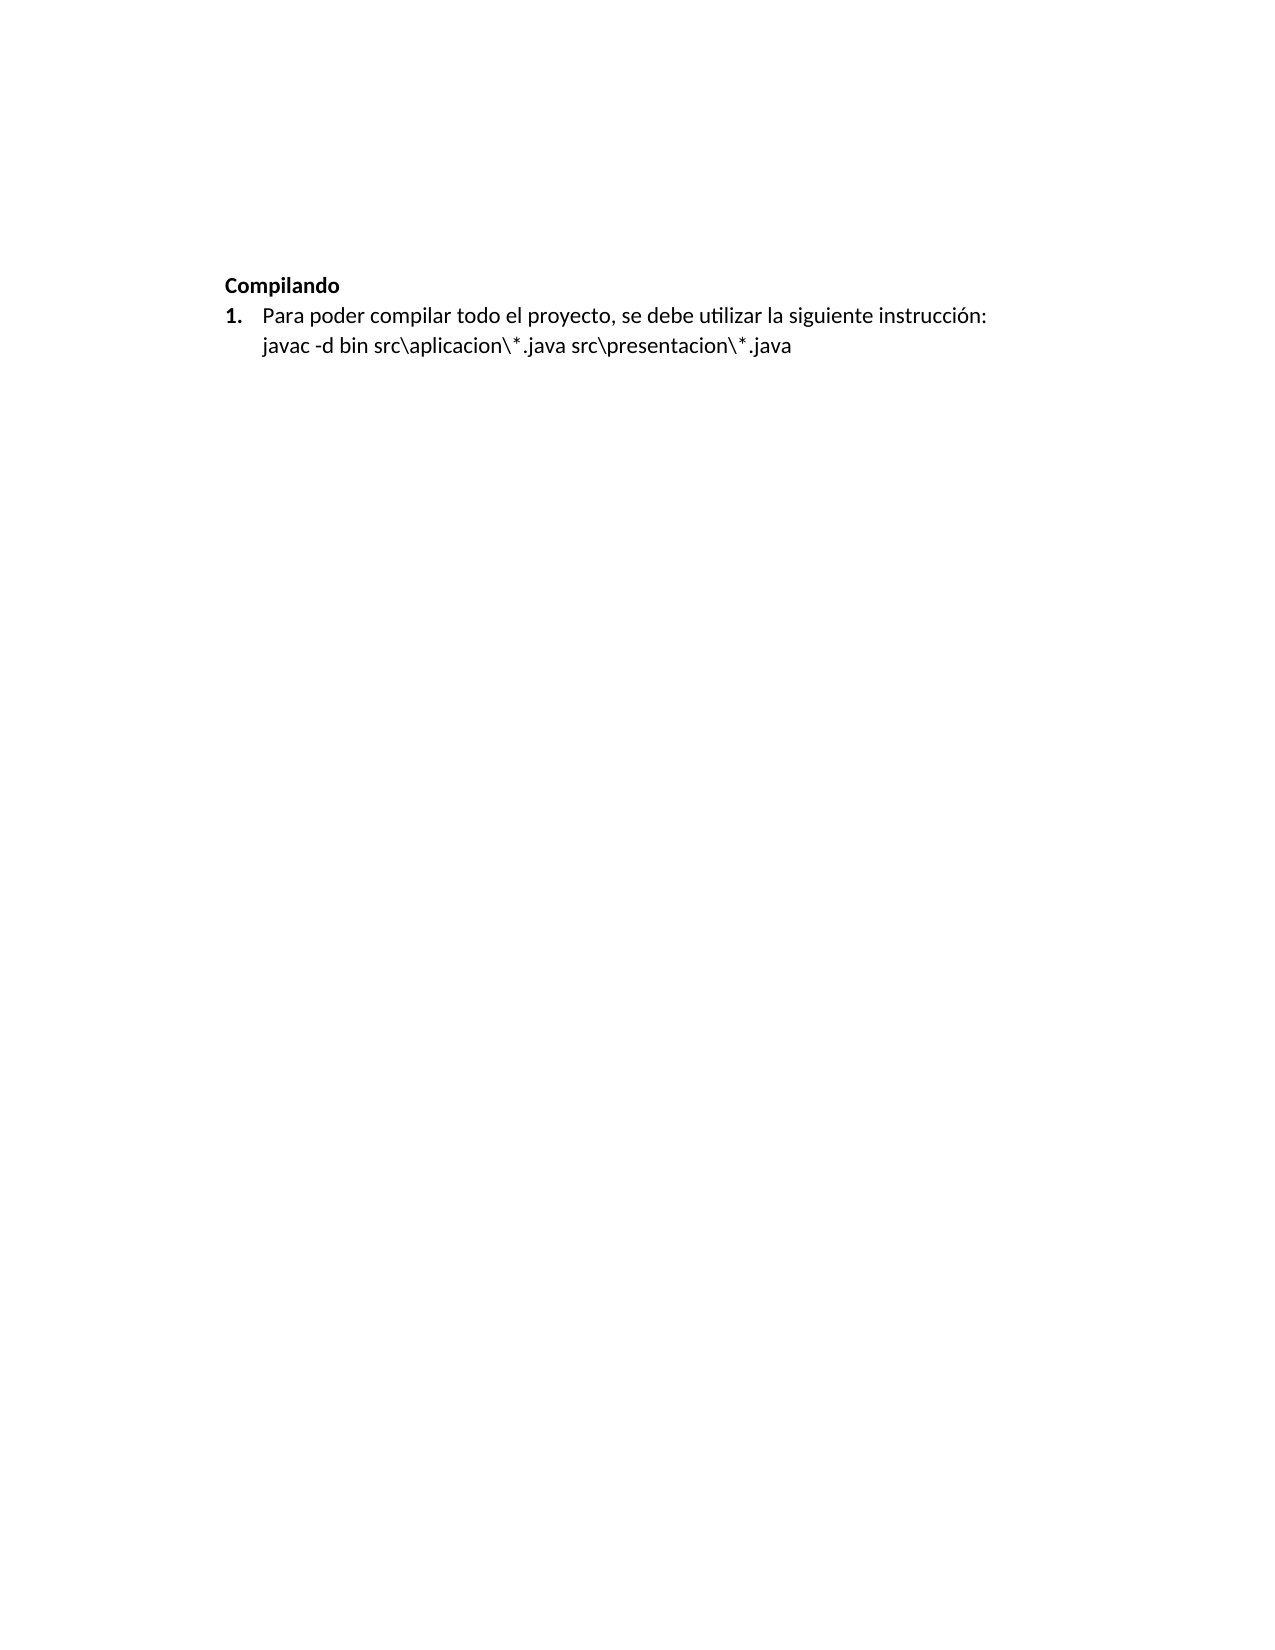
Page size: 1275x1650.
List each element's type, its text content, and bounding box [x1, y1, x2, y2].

list Compilando [225, 271, 1125, 299]
list javac -d bin src\aplicacion\*.java src\presentacion\*.java [262, 331, 1125, 359]
list Para poder compilar todo el proyecto, se debe utilizar la siguiente instrucción: [225, 301, 1125, 329]
